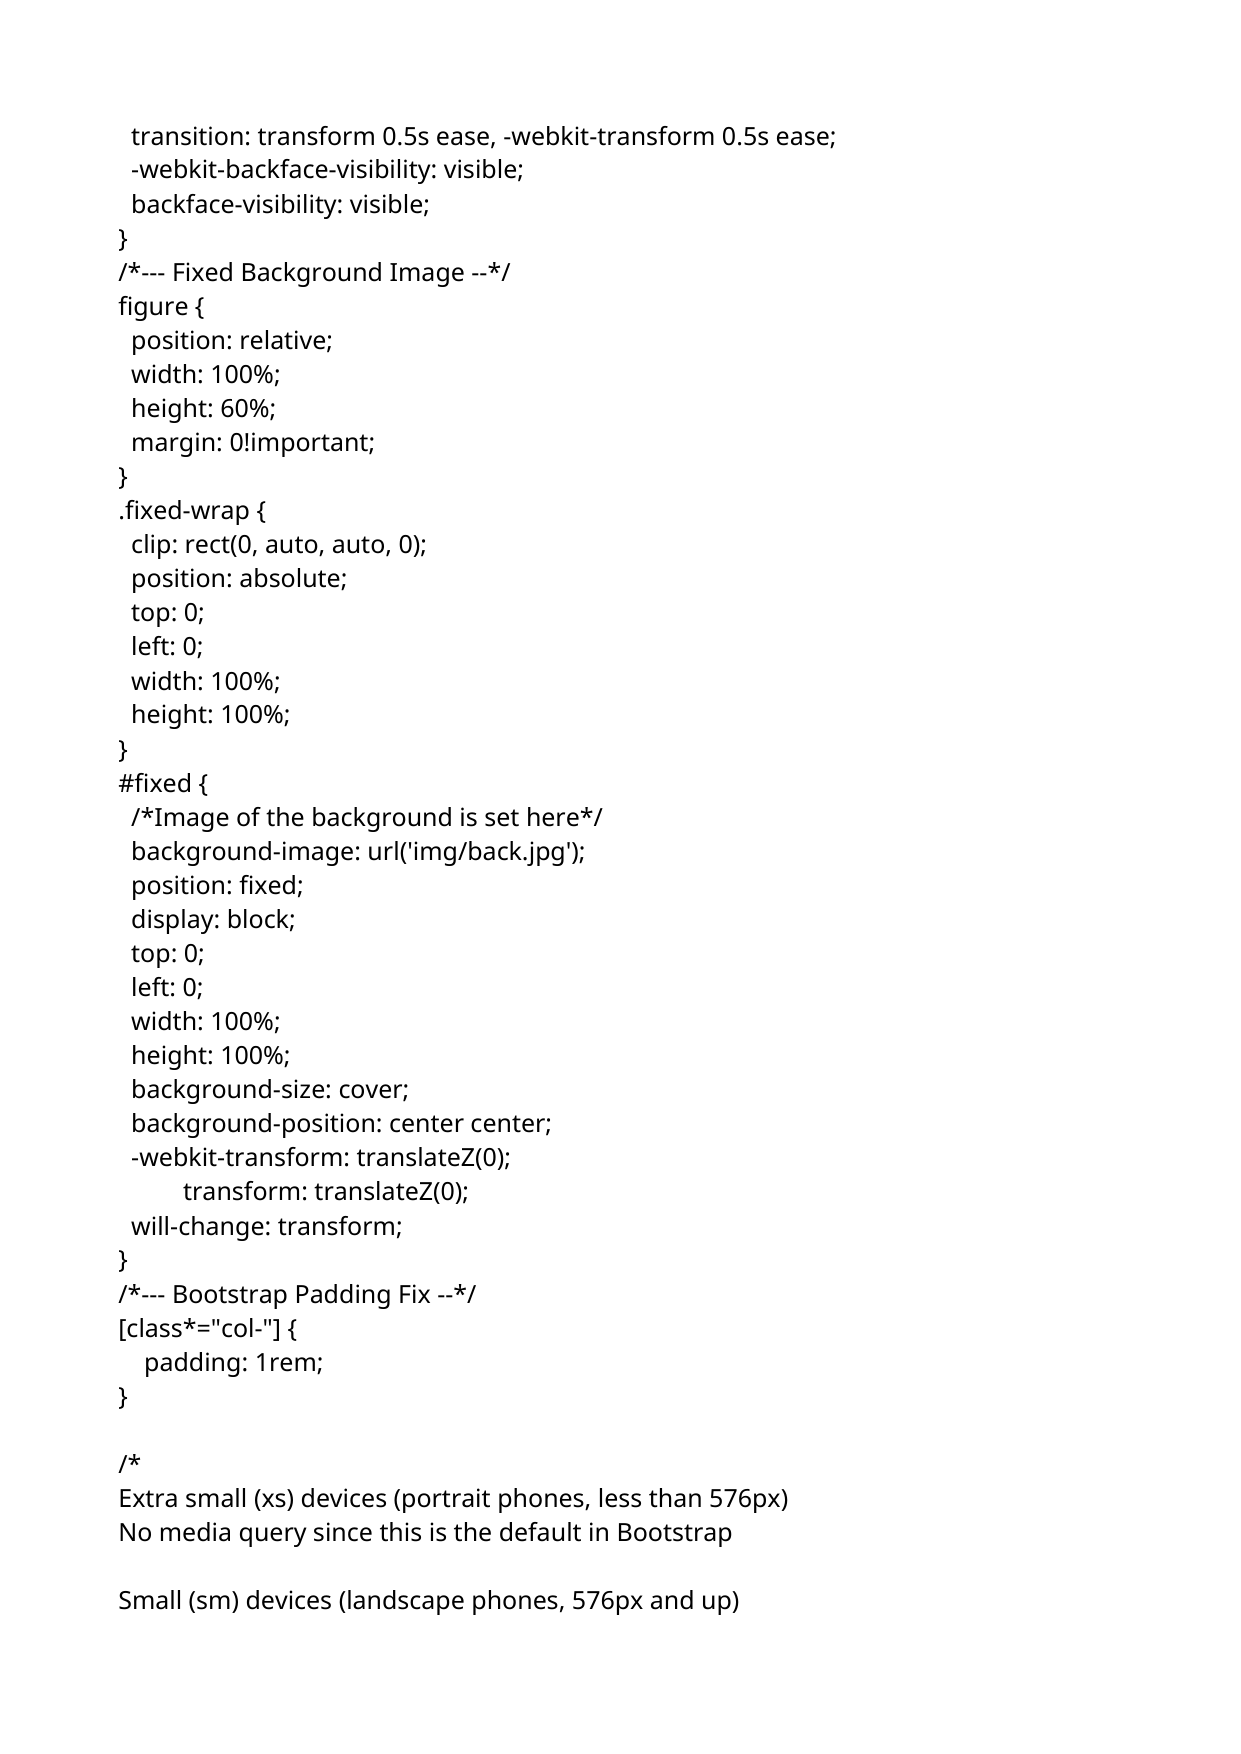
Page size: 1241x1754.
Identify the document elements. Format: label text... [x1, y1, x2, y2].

text No media query since this is the default in Bootstrap [118, 1515, 1122, 1549]
text } [118, 1242, 1122, 1276]
text height: 60%; [118, 391, 1122, 425]
text width: 100%; [118, 663, 1122, 697]
text } [118, 731, 1122, 765]
text position: fixed; [118, 867, 1122, 902]
text } [118, 1378, 1122, 1412]
text } [118, 459, 1122, 493]
text left: 0; [118, 629, 1122, 663]
text } [118, 220, 1122, 254]
text /*--- Bootstrap Padding Fix --*/ [118, 1276, 1122, 1310]
text width: 100%; [118, 1004, 1122, 1038]
text /*Image of the background is set here*/ [118, 799, 1122, 833]
text background-size: cover; [118, 1072, 1122, 1106]
text background-image: url('img/back.jpg'); [118, 833, 1122, 867]
text -webkit-backface-visibility: visible; [118, 152, 1122, 186]
text top: 0; [118, 936, 1122, 970]
text transform: translateZ(0); [118, 1174, 1122, 1208]
text height: 100%; [118, 697, 1122, 731]
text margin: 0!important; [118, 425, 1122, 459]
text /*--- Fixed Background Image --*/ [118, 254, 1122, 288]
text padding: 1rem; [118, 1344, 1122, 1378]
text .fixed-wrap { [118, 493, 1122, 527]
text Extra small (xs) devices (portrait phones, less than 576px) [118, 1481, 1122, 1515]
text position: absolute; [118, 561, 1122, 595]
text figure { [118, 288, 1122, 322]
text width: 100%; [118, 357, 1122, 391]
text display: block; [118, 902, 1122, 936]
text #fixed { [118, 765, 1122, 799]
text /* [118, 1447, 1122, 1481]
text transition: transform 0.5s ease, -webkit-transform 0.5s ease; [118, 118, 1122, 152]
text position: relative; [118, 322, 1122, 357]
text Small (sm) devices (landscape phones, 576px and up) [118, 1583, 1122, 1617]
text [class*="col-"] { [118, 1310, 1122, 1344]
text will-change: transform; [118, 1208, 1122, 1242]
text backface-visibility: visible; [118, 186, 1122, 220]
text height: 100%; [118, 1038, 1122, 1072]
text -webkit-transform: translateZ(0); [118, 1140, 1122, 1174]
text clip: rect(0, auto, auto, 0); [118, 527, 1122, 561]
text background-position: center center; [118, 1106, 1122, 1140]
text left: 0; [118, 970, 1122, 1004]
text top: 0; [118, 595, 1122, 629]
